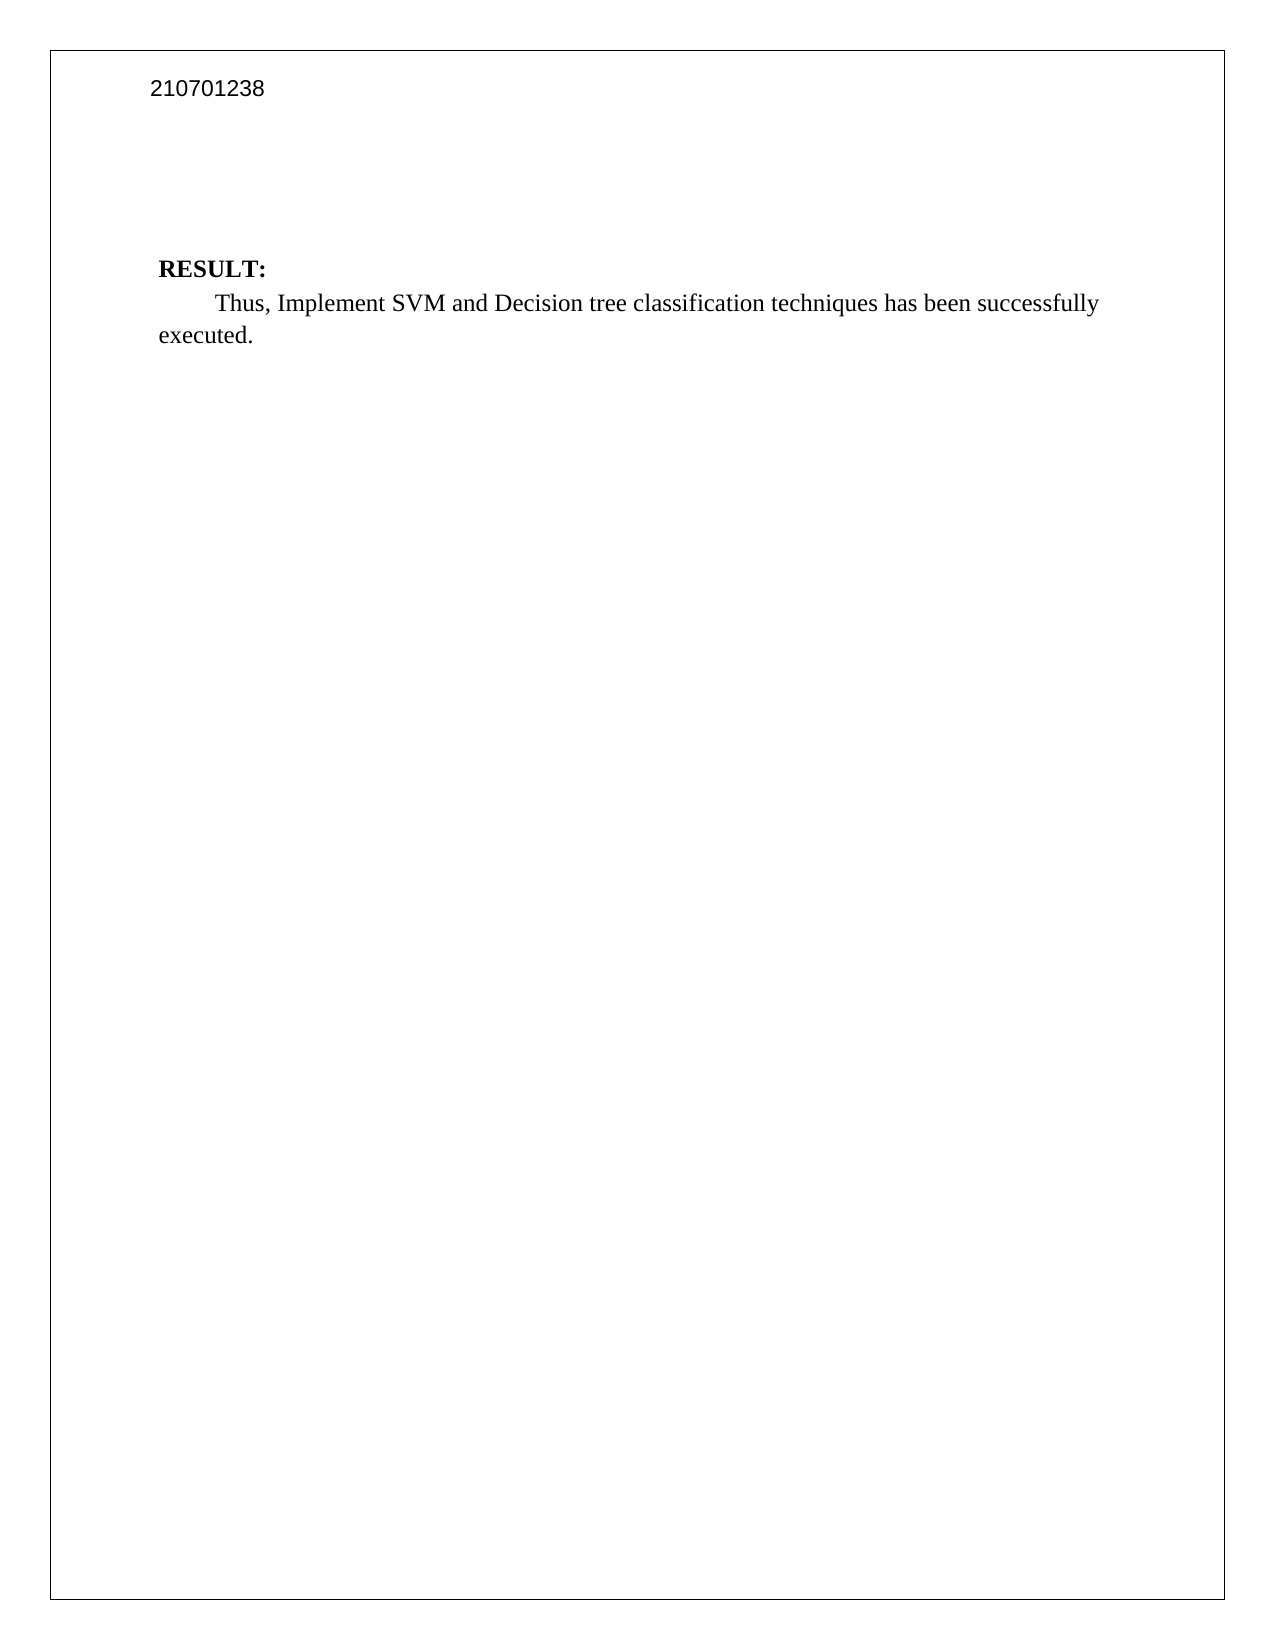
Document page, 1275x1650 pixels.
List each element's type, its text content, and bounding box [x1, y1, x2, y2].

text Thus, Implement SVM and Decision tree classification techniques has been successfully executed. [158, 288, 1125, 349]
text RESULT: [158, 254, 1125, 283]
